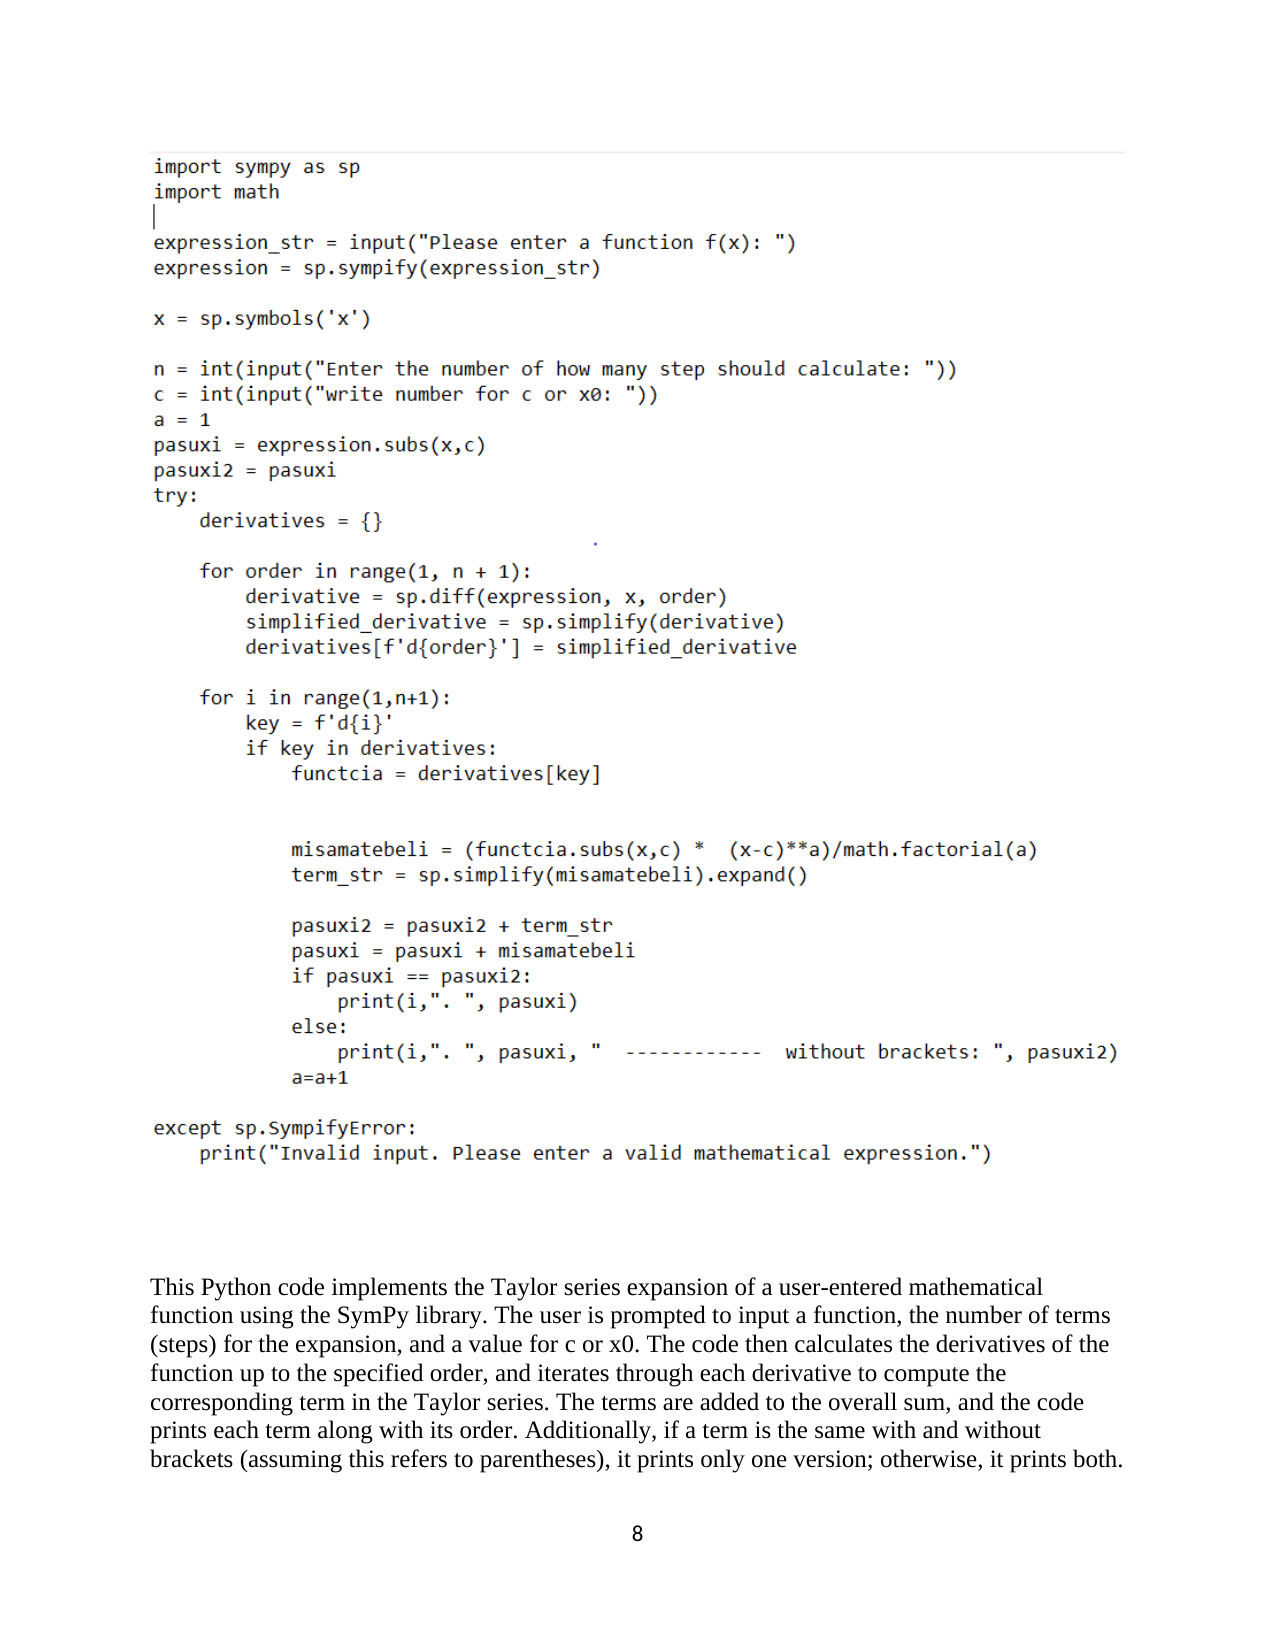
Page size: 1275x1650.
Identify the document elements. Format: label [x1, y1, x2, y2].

text [150, 1272, 1125, 1473]
picture [150, 150, 1125, 1185]
